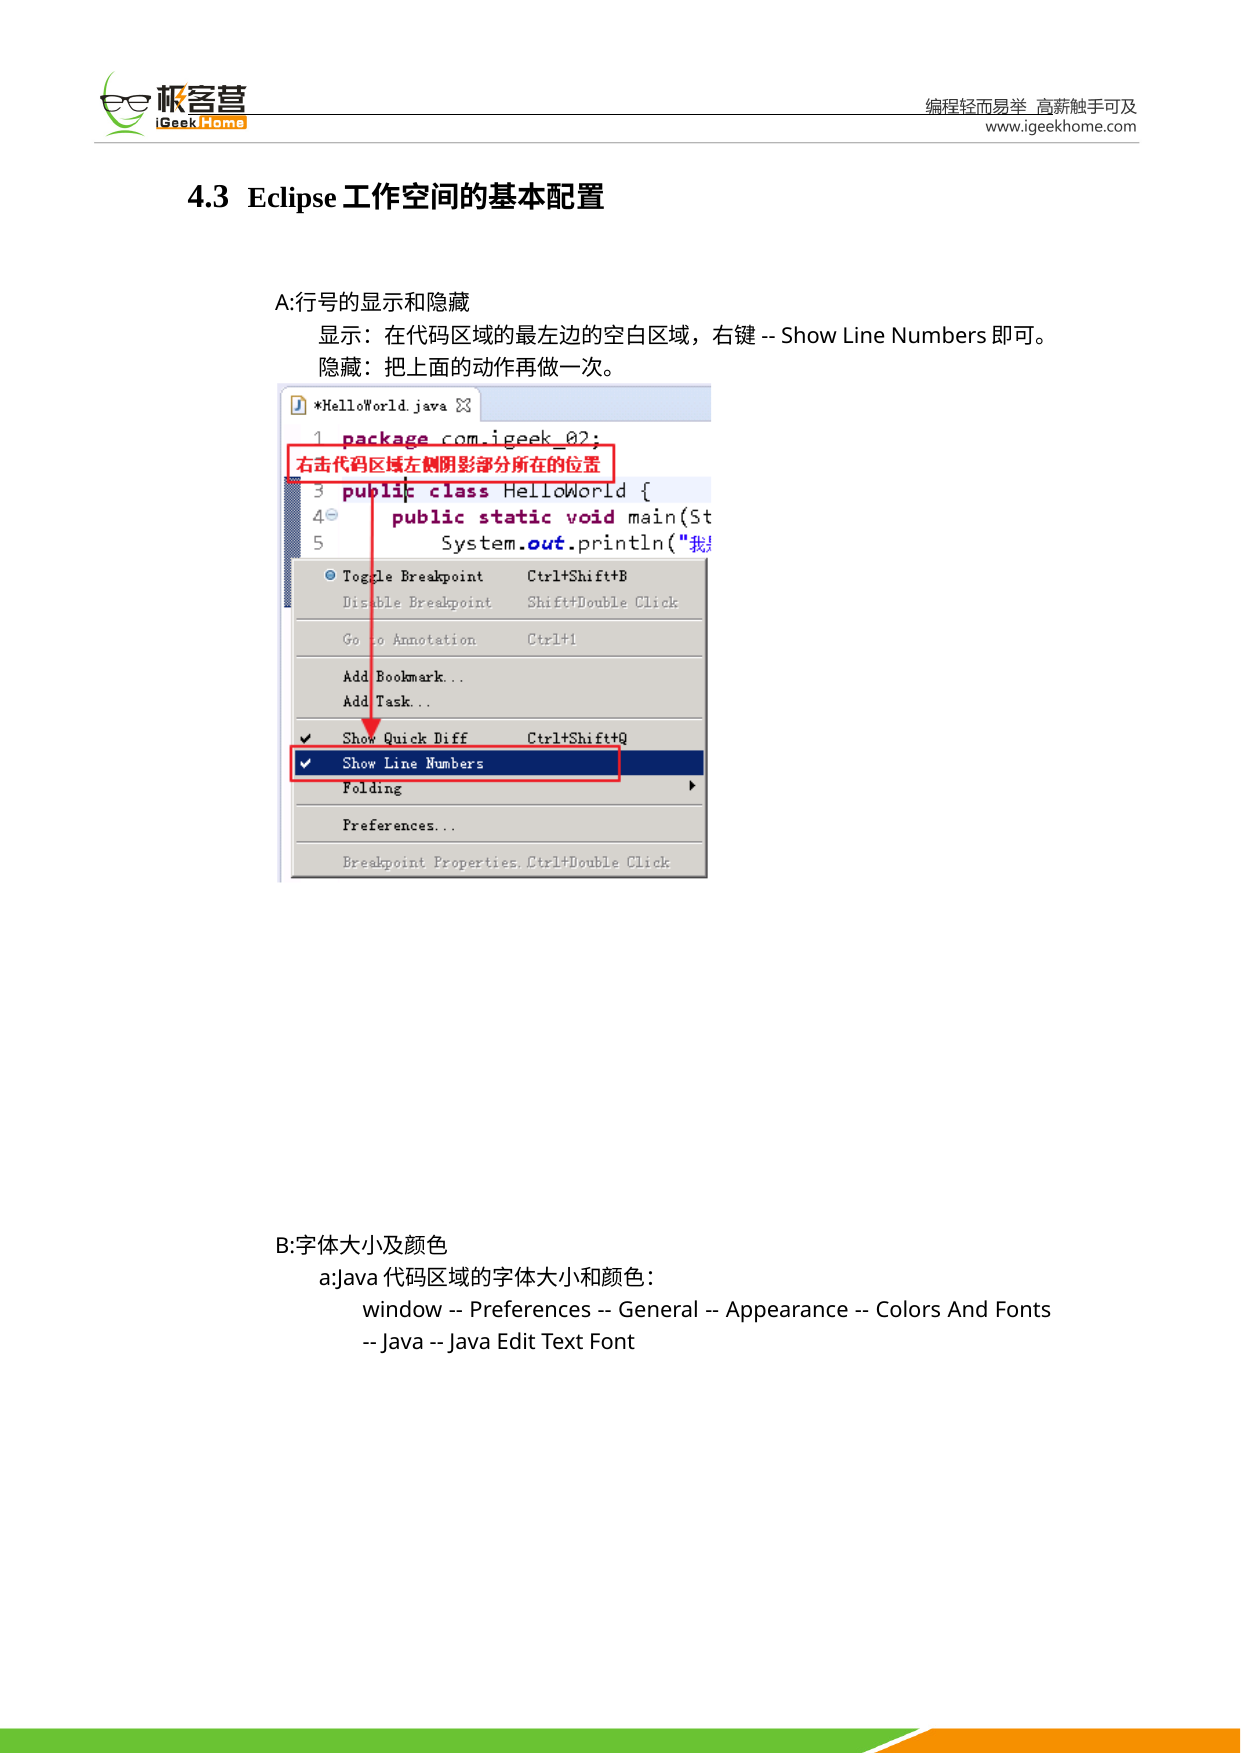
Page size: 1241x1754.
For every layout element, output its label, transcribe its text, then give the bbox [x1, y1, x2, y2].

text B:字体大小及颜色 [231, 1227, 1053, 1260]
text window -- Preferences -- General -- Appearance -- Colors And Fonts -- Java -- Java Edit Text Font [362, 1292, 1053, 1357]
text 显示：在代码区域的最左边的空白区域，右键 -- Show Line Numbers即可。 [231, 317, 1053, 350]
picture [0, 1690, 1241, 1753]
text a:Java代码区域的字体大小和颜色： [231, 1260, 1053, 1292]
picture [276, 382, 712, 884]
text A:行号的显示和隐藏 [231, 285, 1053, 317]
picture [0, 1, 1241, 151]
text 隐藏：把上面的动作再做一次。 [231, 350, 1053, 382]
subtitle Eclipse工作空间的基本配置 [187, 162, 1053, 227]
